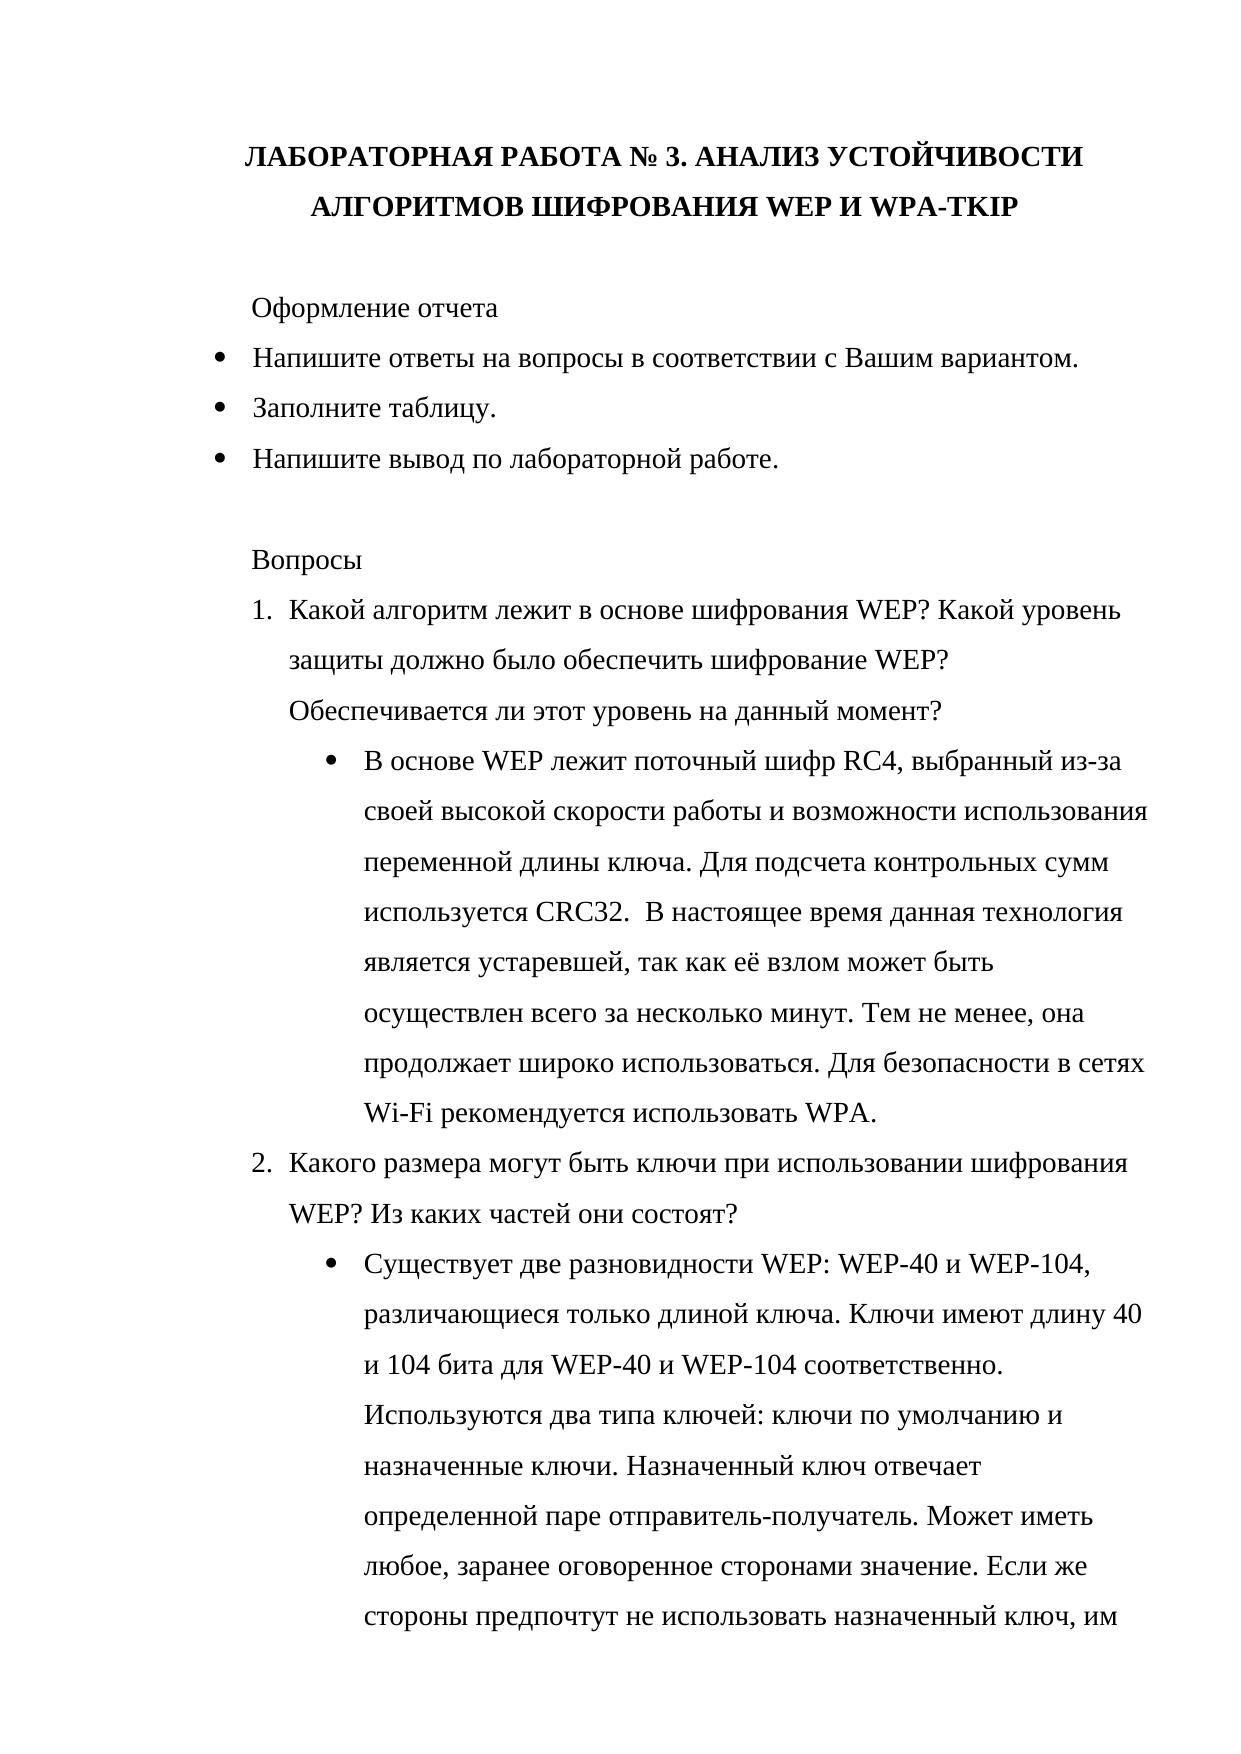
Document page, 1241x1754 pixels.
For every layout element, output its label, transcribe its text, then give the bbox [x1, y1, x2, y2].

list Какого размера могут быть ключи при использовании шифрования WEP? Из каких частей они состоят? [251, 1146, 1152, 1229]
list Какой алгоритм лежит в основе шифрования WEP? Какой уровень защиты должно было обеспечить шифрование WEP? Обеспечивается ли этот уровень на данный момент? [251, 592, 1152, 726]
list Напишите ответы на вопросы в соответствии с Вашим вариантом. [215, 340, 1152, 374]
list В основе WEP лежит поточный шифр RC4, выбранный из-за своей высокой скорости работы и возможности использования переменной длины ключа. Для подсчета контрольных сумм используется CRC32. В настоящее время данная технология является устаревшей, так как её взлом может быть осуществлен всего за несколько минут. Тем не менее, она продолжает широко использоваться. Для безопасности в сетях Wi-Fi рекомендуется использовать WPA. [326, 743, 1152, 1129]
text Вопросы [177, 542, 1152, 575]
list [326, 1246, 1152, 1632]
list Заполните таблицу. [215, 391, 1152, 424]
list Напишите вывод по лабораторной работе. [215, 441, 1152, 475]
text Оформление отчета [177, 290, 1152, 323]
subtitle ЛАБОРАТОРНАЯ РАБОТА № 3. АНАЛИЗ УСТОЙЧИВОСТИ АЛГОРИТМОВ ШИФРОВАНИЯ WEP И WPA-TKIP [177, 139, 1152, 223]
